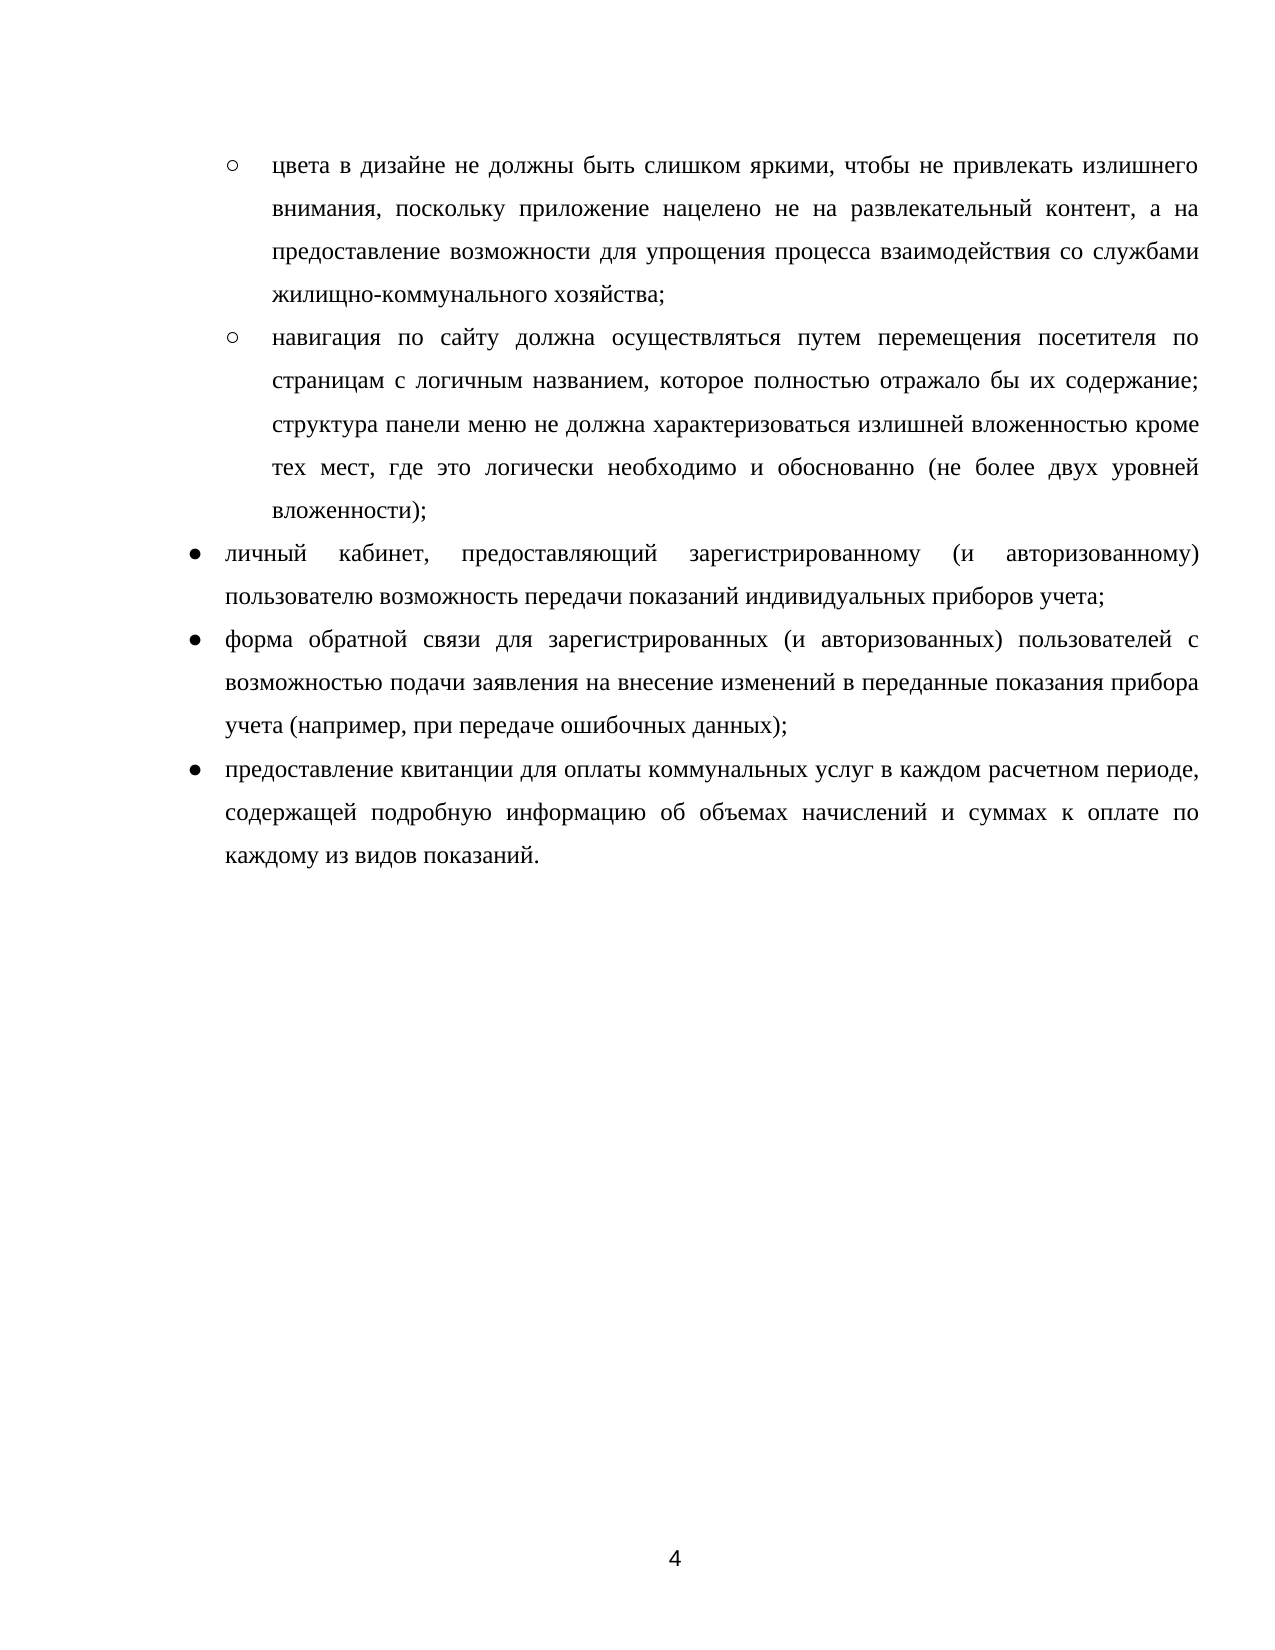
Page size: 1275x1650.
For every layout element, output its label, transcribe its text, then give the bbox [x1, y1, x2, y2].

list навигация по сайту должна осуществляться путем перемещения посетителя по страницам с логичным названием, которое полностью отражало бы их содержание; структура панели меню не должна характеризоваться излишней вложенностью кроме тех мест, где это логически необходимо и обоснованно (не более двух уровней вложенности); [225, 322, 1200, 524]
list личный кабинет, предоставляющий зарегистрированному (и авторизованному) пользователю возможность передачи показаний индивидуальных приборов учета; [187, 538, 1200, 610]
list предоставление квитанции для оплаты коммунальных услуг в каждом расчетном периоде, содержащей подробную информацию об объемах начислений и суммах к оплате по каждому из видов показаний. [187, 754, 1200, 869]
list форма обратной связи для зарегистрированных (и авторизованных) пользователей с возможностью подачи заявления на внесение изменений в переданные показания прибора учета (например, при передаче ошибочных данных); [187, 624, 1200, 739]
list цвета в дизайне не должны быть слишком яркими, чтобы не привлекать излишнего внимания, поскольку приложение нацелено не на развлекательный контент, а на предоставление возможности для упрощения процесса взаимодействия со службами жилищно-коммунального хозяйства; [225, 150, 1200, 308]
